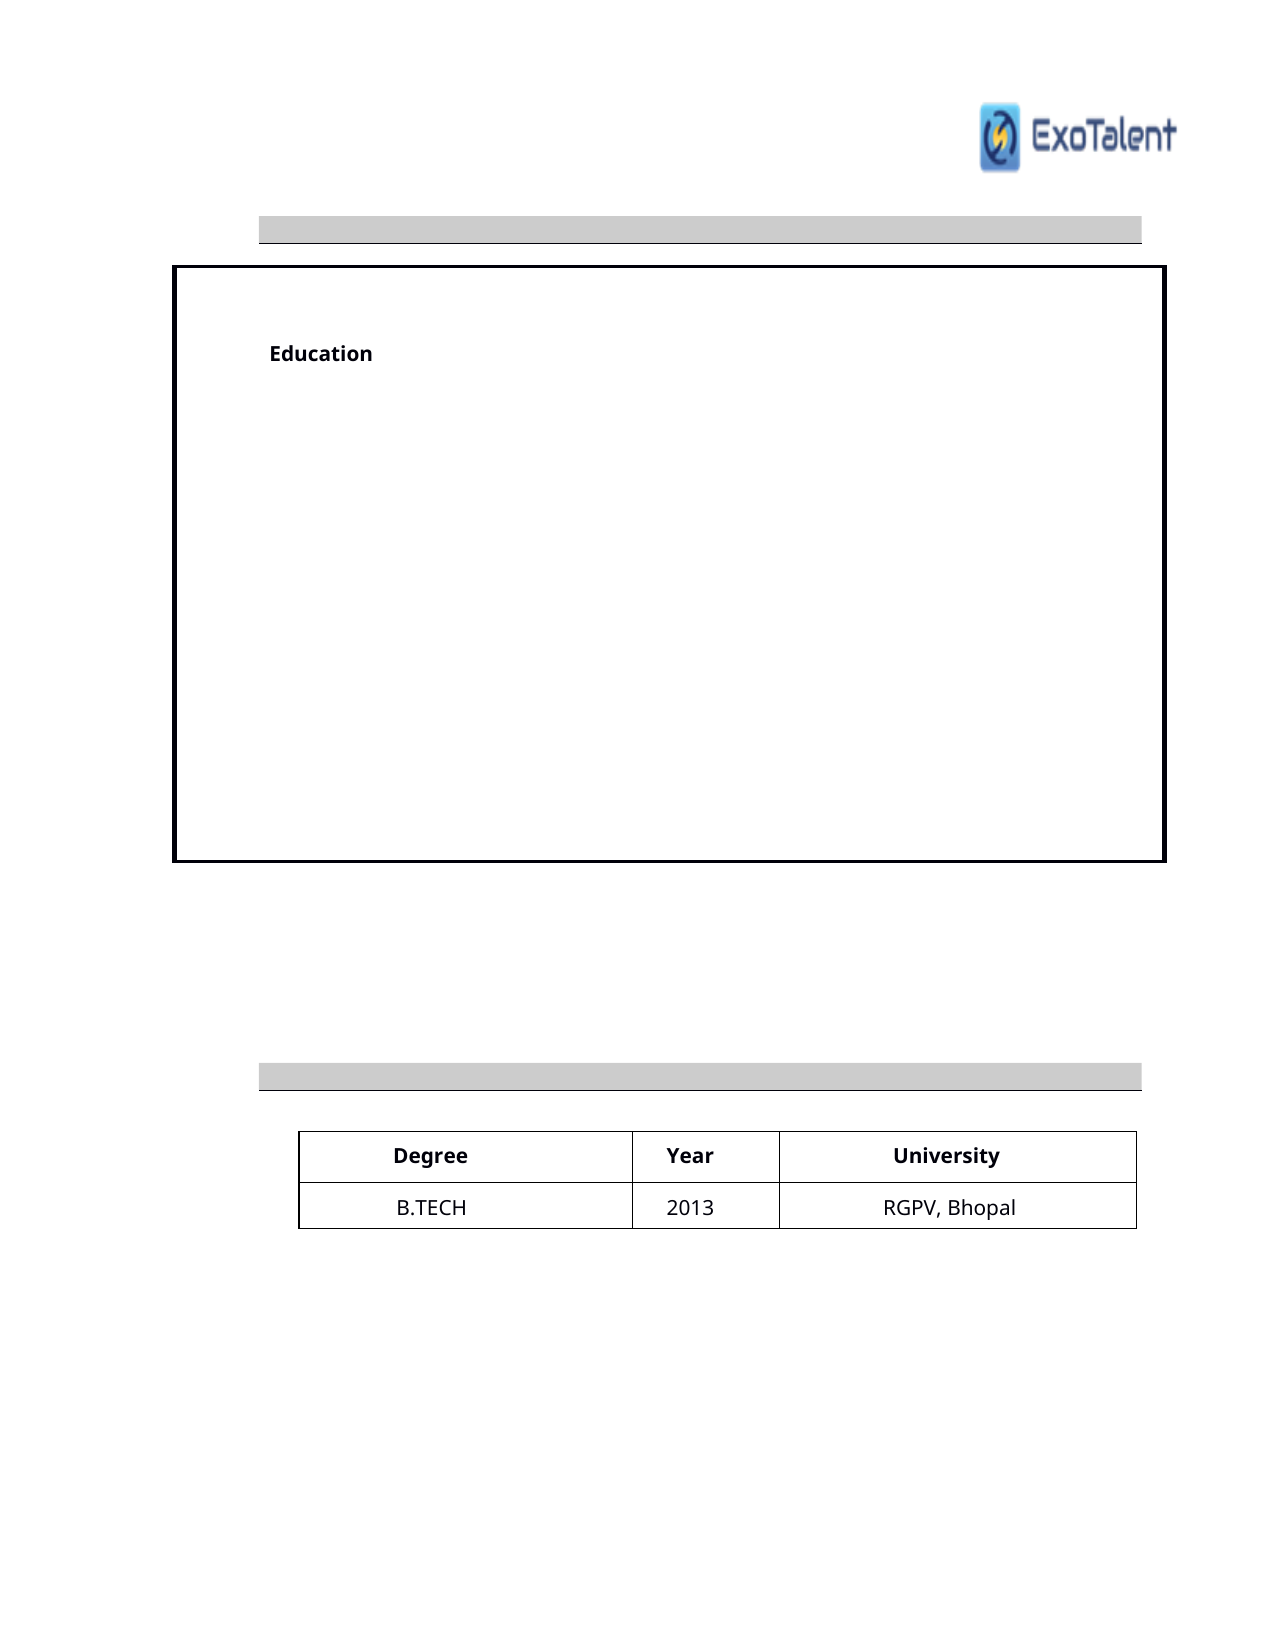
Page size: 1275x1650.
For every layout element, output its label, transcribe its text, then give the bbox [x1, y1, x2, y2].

table_cell Education [177, 268, 1162, 859]
picture [978, 75, 1180, 203]
